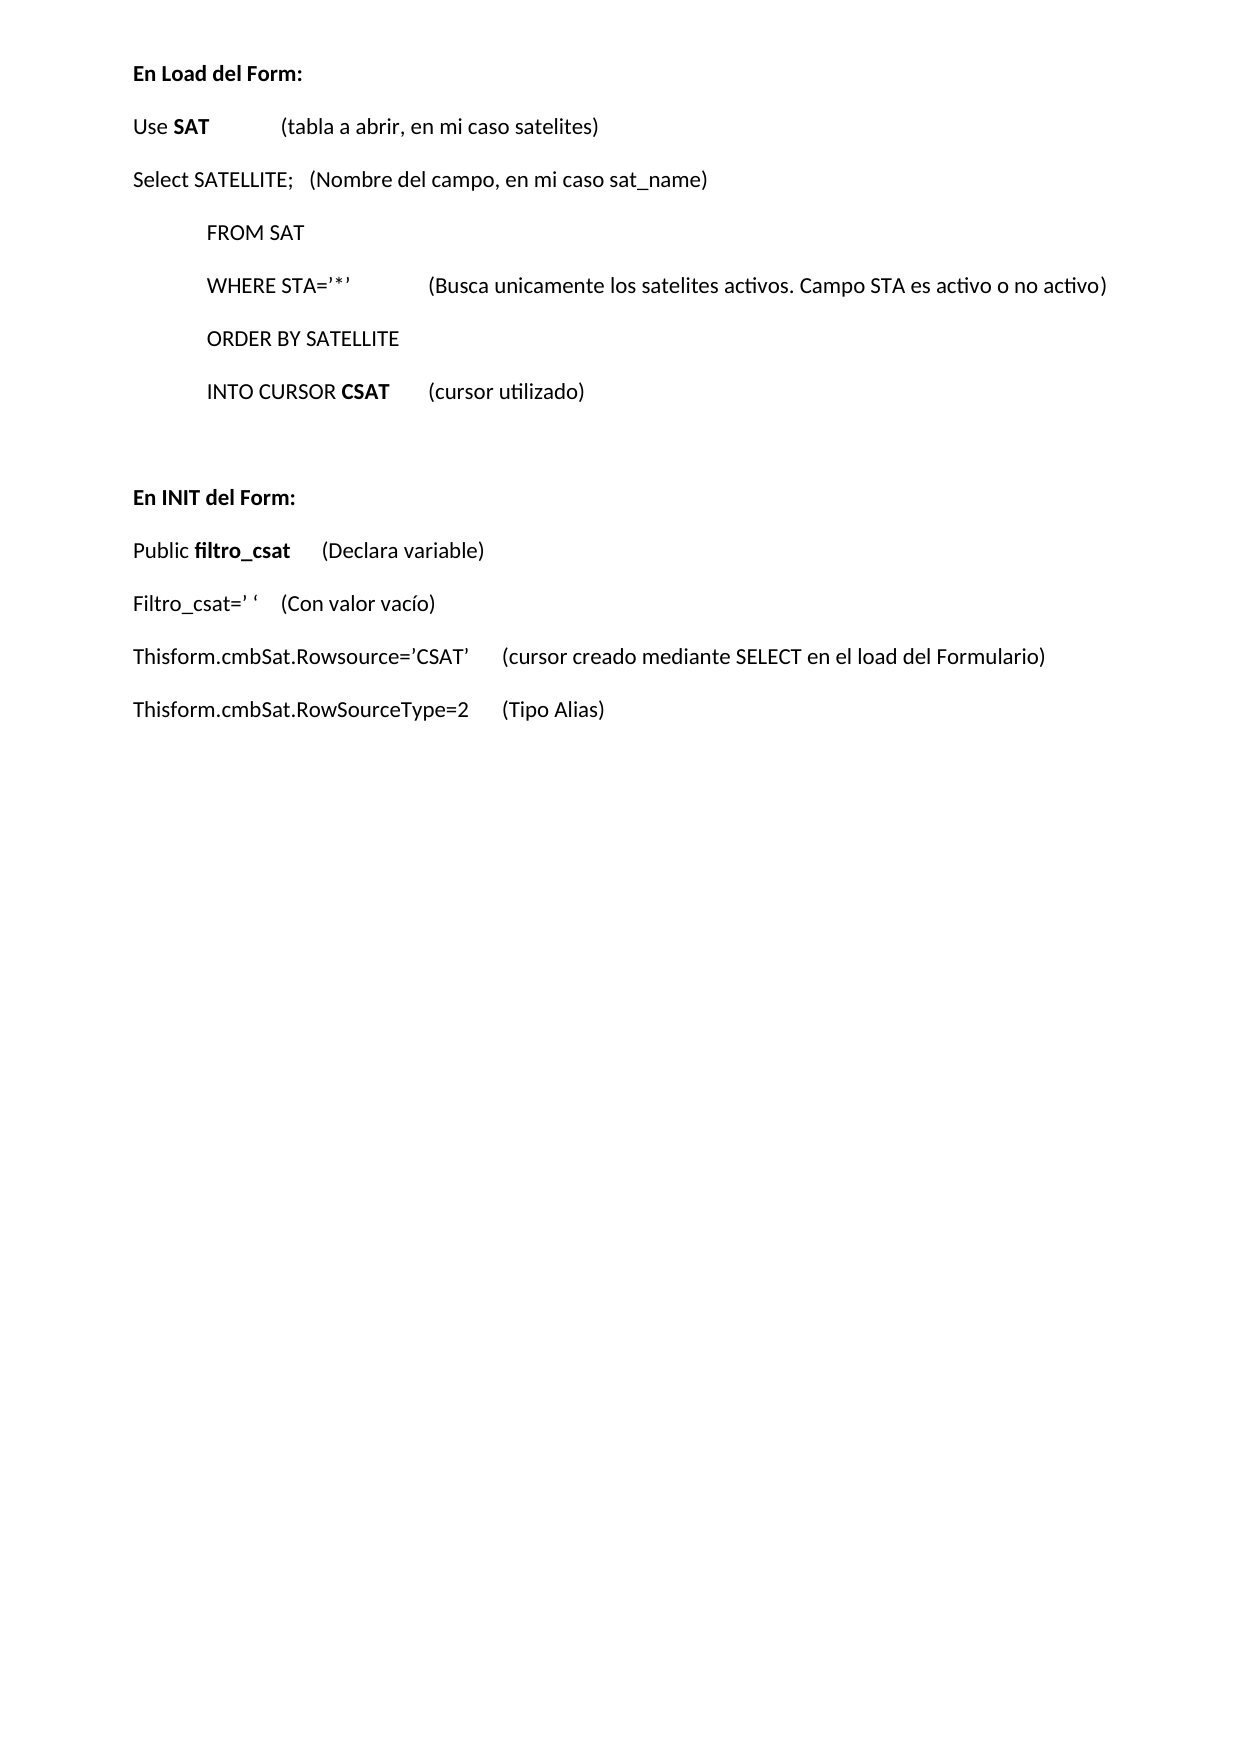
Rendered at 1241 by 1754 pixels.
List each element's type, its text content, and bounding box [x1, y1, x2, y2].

text Use SAT (tabla a abrir, en mi caso satelites) [133, 112, 1152, 140]
text Thisform.cmbSat.RowSourceType=2 (Tipo Alias) [133, 695, 1152, 723]
text Select SATELLITE; (Nombre del campo, en mi caso sat_name) [133, 165, 1152, 193]
text En INIT del Form: [133, 483, 1152, 511]
text INTO CURSOR CSAT (cursor utilizado) [133, 377, 1152, 405]
text Public filtro_csat (Declara variable) [133, 536, 1152, 564]
text WHERE STA=’*’ (Busca unicamente los satelites activos. Campo STA es activo o no activo) [133, 271, 1152, 299]
text ORDER BY SATELLITE [133, 324, 1152, 352]
text FROM SAT [133, 218, 1152, 246]
text En Load del Form: [133, 59, 1152, 87]
text Thisform.cmbSat.Rowsource=’CSAT’ (cursor creado mediante SELECT en el load del Formulario) [133, 642, 1152, 670]
text Filtro_csat=’ ‘ (Con valor vacío) [133, 589, 1152, 617]
